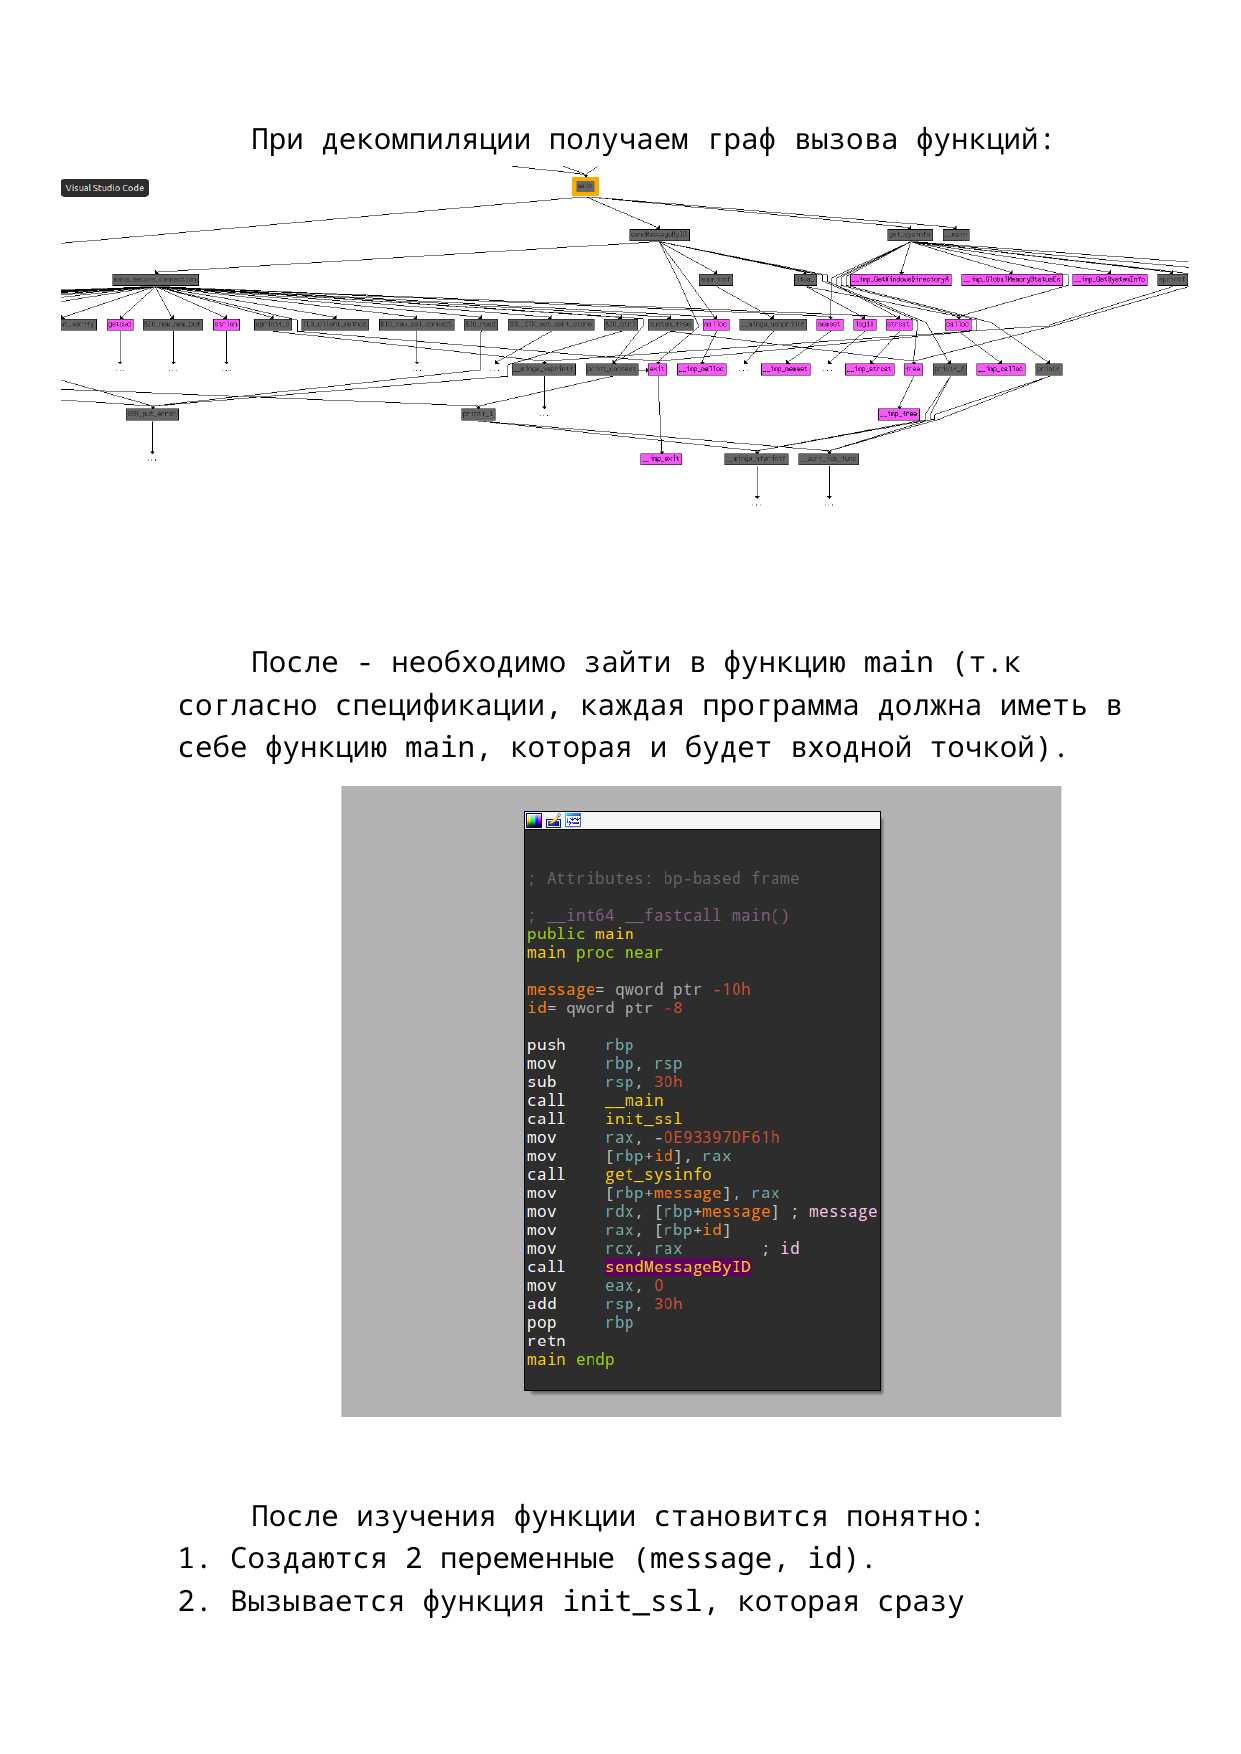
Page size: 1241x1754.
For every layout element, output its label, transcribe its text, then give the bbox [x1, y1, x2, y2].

text После - необходимо зайти в функцию main (т.к согласно спецификации, каждая программа должна иметь в себе функцию main, которая и будет входной точкой). [177, 618, 1152, 766]
picture [341, 786, 1062, 1417]
text При декомпиляции получаем граф вызова функций: [177, 118, 1152, 158]
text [177, 1495, 1152, 1620]
picture [61, 166, 1189, 618]
